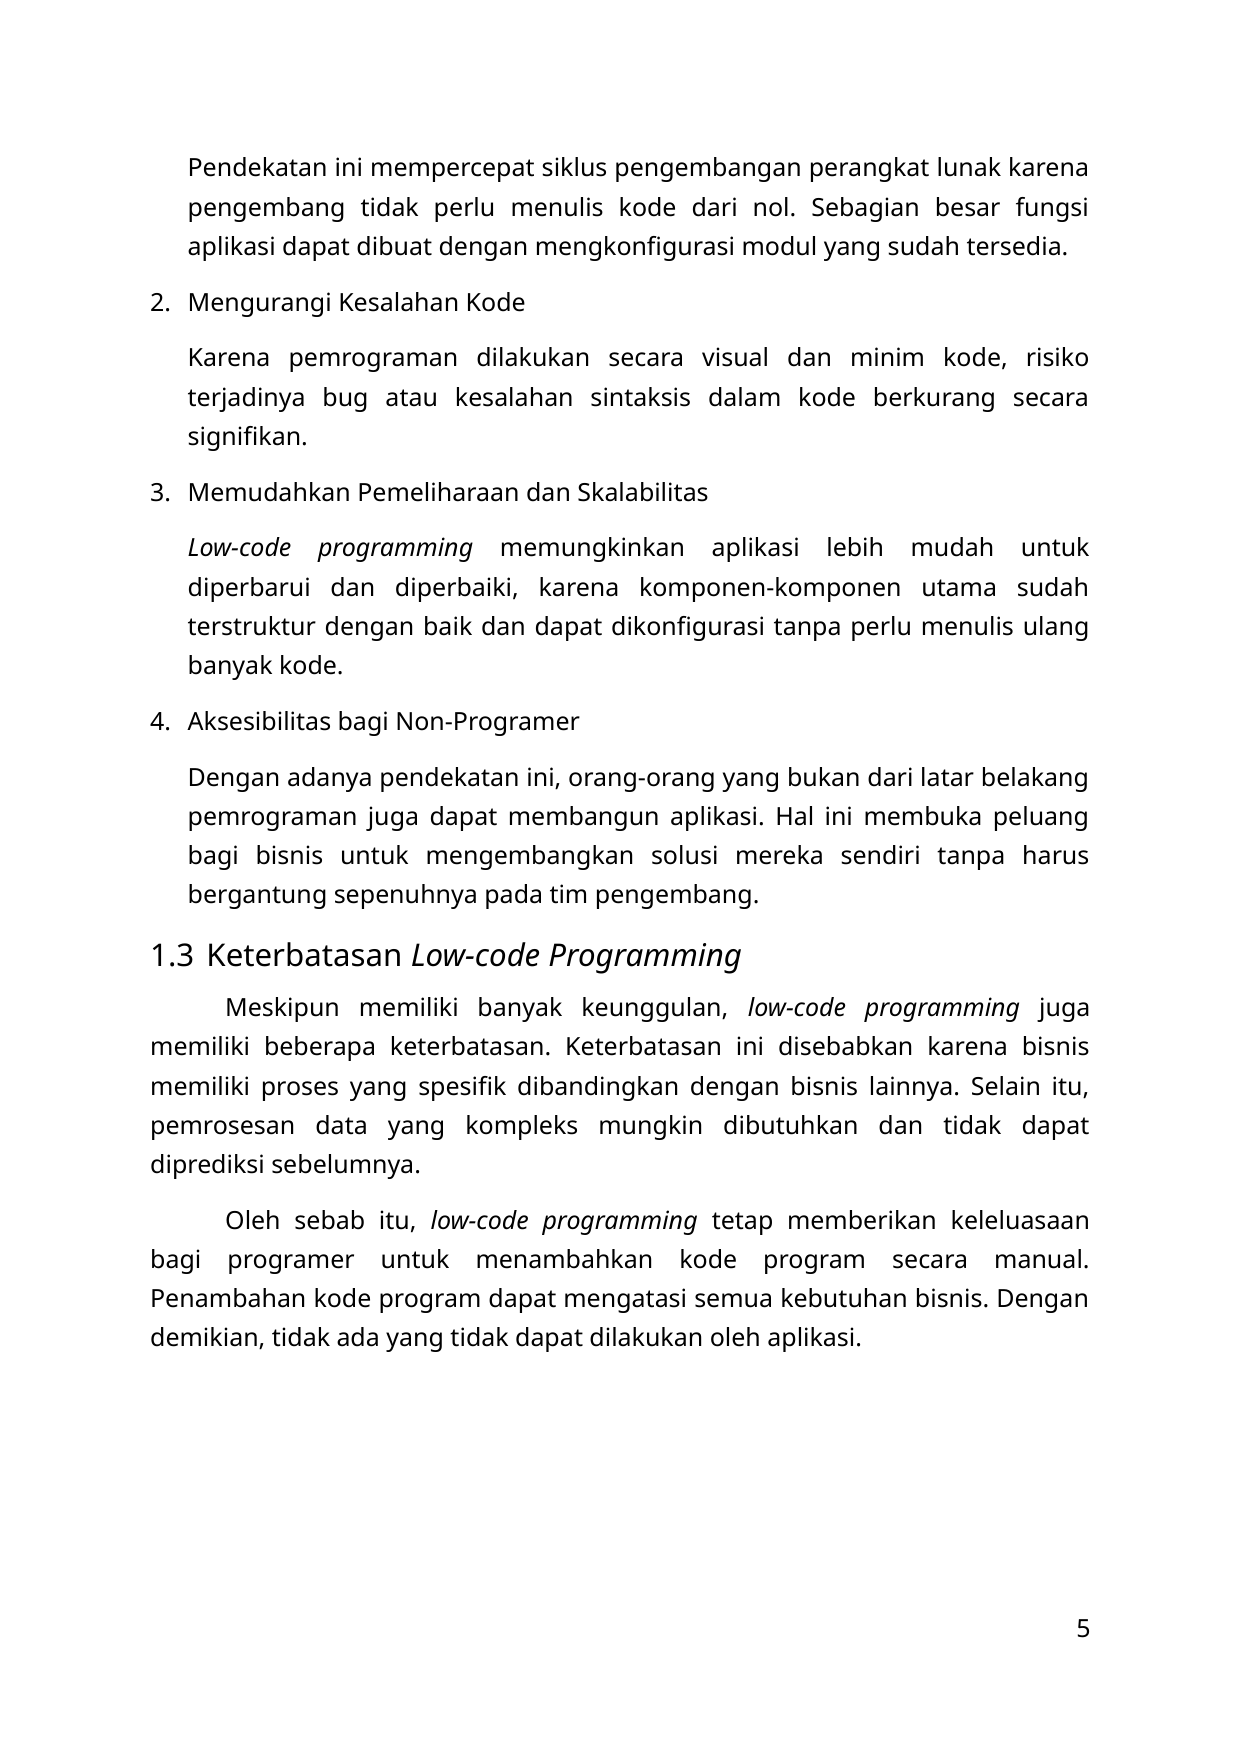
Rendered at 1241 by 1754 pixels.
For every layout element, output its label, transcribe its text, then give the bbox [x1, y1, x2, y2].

list Mengurangi Kesalahan Kode [150, 284, 1090, 318]
text Low-code programming memungkinkan aplikasi lebih mudah untuk diperbarui dan diperbaiki, karena komponen-komponen utama sudah terstruktur dengan baik dan dapat dikonfigurasi tanpa perlu menulis ulang banyak kode. [187, 530, 1090, 682]
text Karena pemrograman dilakukan secara visual dan minim kode, risiko terjadinya bug atau kesalahan sintaksis dalam kode berkurang secara signifikan. [187, 340, 1090, 452]
list Memudahkan Pemeliharaan dan Skalabilitas [150, 474, 1090, 508]
list Aksesibilitas bagi Non-Programer [150, 703, 1090, 737]
text Dengan adanya pendekatan ini, orang-orang yang bukan dari latar belakang pemrograman juga dapat membangun aplikasi. Hal ini membuka peluang bagi bisnis untuk mengembangkan solusi mereka sendiri tanpa harus bergantung sepenuhnya pada tim pengembang. [187, 759, 1090, 911]
text Oleh sebab itu, low-code programming tetap memberikan keleluasaan bagi programer untuk menambahkan kode program secara manual. Penambahan kode program dapat mengatasi semua kebutuhan bisnis. Dengan demikian, tidak ada yang tidak dapat dilakukan oleh aplikasi. [150, 1202, 1090, 1354]
subtitle Keterbatasan Low-code Programming [150, 932, 1090, 975]
text Pendekatan ini mempercepat siklus pengembangan perangkat lunak karena pengembang tidak perlu menulis kode dari nol. Sebagian besar fungsi aplikasi dapat dibuat dengan mengkonfigurasi modul yang sudah tersedia. [187, 150, 1090, 262]
text Meskipun memiliki banyak keunggulan, low-code programming juga memiliki beberapa keterbatasan. Keterbatasan ini disebabkan karena bisnis memiliki proses yang spesifik dibandingkan dengan bisnis lainnya. Selain itu, pemrosesan data yang kompleks mungkin dibutuhkan dan tidak dapat diprediksi sebelumnya. [150, 990, 1090, 1181]
